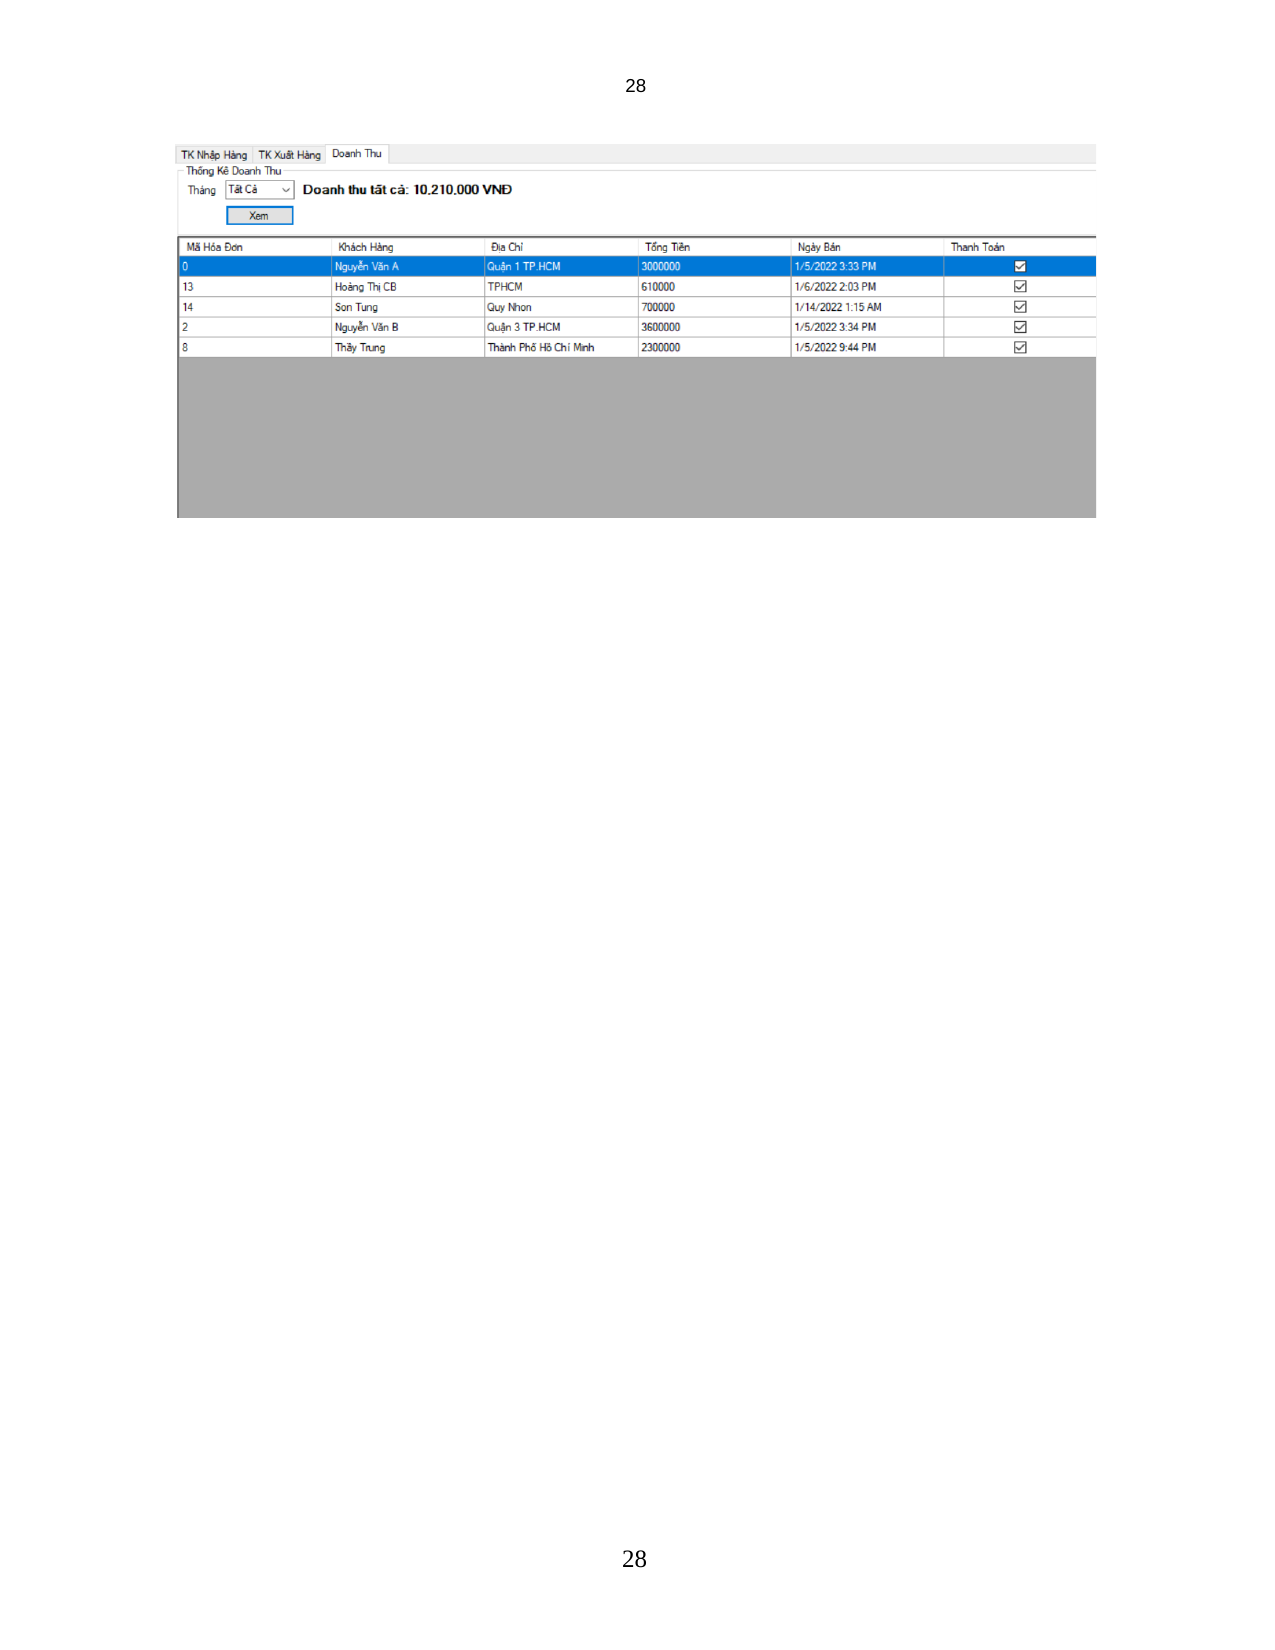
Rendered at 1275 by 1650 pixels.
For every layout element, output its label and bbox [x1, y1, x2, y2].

picture [175, 144, 1097, 518]
